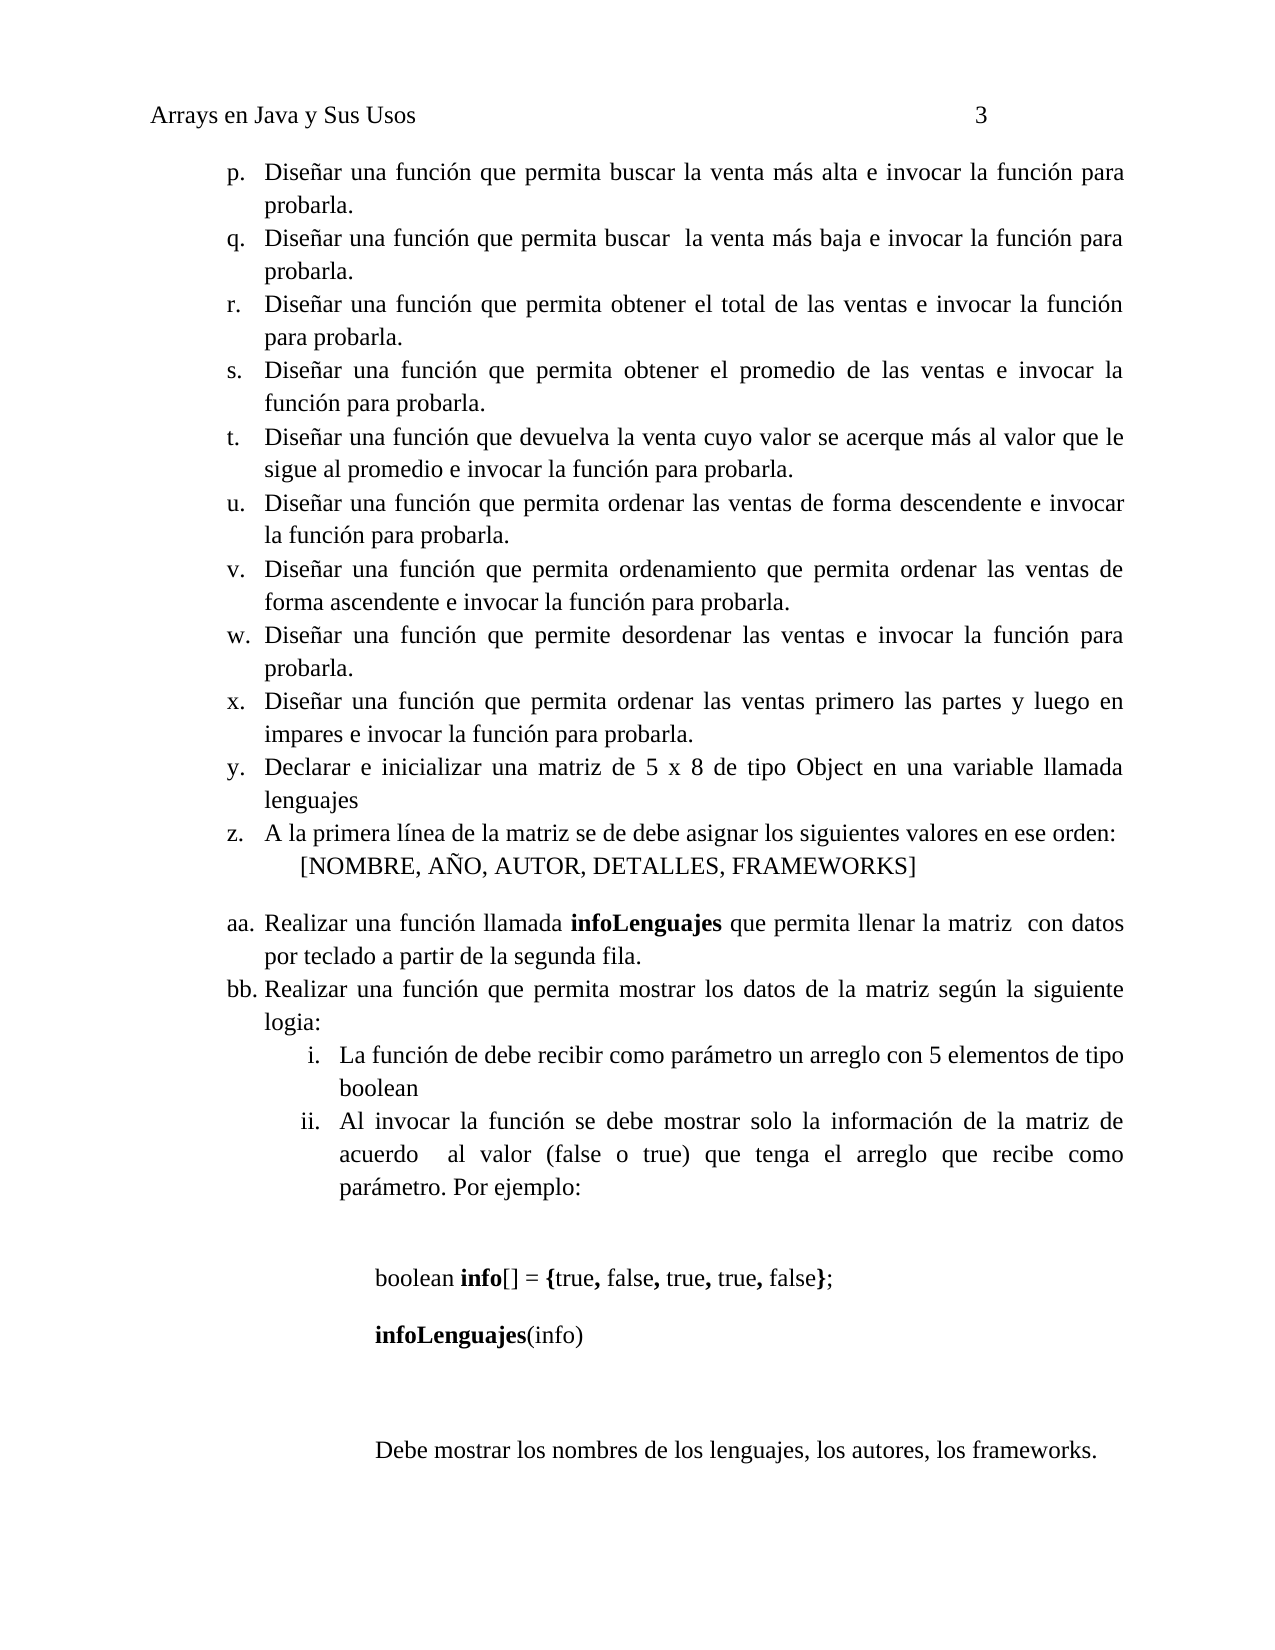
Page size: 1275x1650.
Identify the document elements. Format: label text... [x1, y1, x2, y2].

list Diseñar una función que permita buscar la venta más alta e invocar la función para probarla. [227, 157, 1125, 219]
list Diseñar una función que permita ordenamiento que permita ordenar las ventas de forma ascendente e invocar la función para probarla. [227, 554, 1125, 615]
text boolean info[] = {true, false, true, true, false}; [375, 1263, 1125, 1292]
list Diseñar una función que devuelva la venta cuyo valor se acerque más al valor que le sigue al promedio e invocar la función para probarla. [227, 422, 1125, 483]
list Diseñar una función que permita ordenar las ventas de forma descendente e invocar la función para probarla. [227, 488, 1125, 549]
list Al invocar la función se debe mostrar solo la información de la matriz de acuerdo al valor (false o true) que tenga el arreglo que recibe como parámetro. Por ejemplo: [320, 1106, 1125, 1201]
list Realizar una función que permita mostrar los datos de la matriz según la siguiente logia: [227, 974, 1125, 1036]
list Diseñar una función que permita obtener el total de las ventas e invocar la función para probarla. [227, 289, 1125, 351]
list Diseñar una función que permita buscar la venta más baja e invocar la función para probarla. [227, 223, 1125, 285]
list Realizar una función llamada infoLenguajes que permita llenar la matriz con datos por teclado a partir de la segunda fila. [227, 908, 1125, 970]
list Diseñar una función que permite desordenar las ventas e invocar la función para probarla. [227, 620, 1125, 681]
list Diseñar una función que permita ordenar las ventas primero las partes y luego en impares e invocar la función para probarla. [227, 686, 1125, 747]
text Debe mostrar los nombres de los lenguajes, los autores, los frameworks. [375, 1436, 1125, 1464]
list Diseñar una función que permita obtener el promedio de las ventas e invocar la función para probarla. [227, 356, 1125, 417]
text [NOMBRE, AÑO, AUTOR, DETALLES, FRAMEWORKS] [300, 851, 1125, 879]
list Declarar e inicializar una matriz de 5 x 8 de tipo Object en una variable llamada lenguajes [227, 752, 1125, 813]
list A la primera línea de la matriz se de debe asignar los siguientes valores en ese orden: [227, 818, 1125, 847]
text infoLenguajes(info) [375, 1321, 1125, 1349]
list La función de debe recibir como parámetro un arreglo con 5 elementos de tipo boolean [320, 1040, 1125, 1102]
